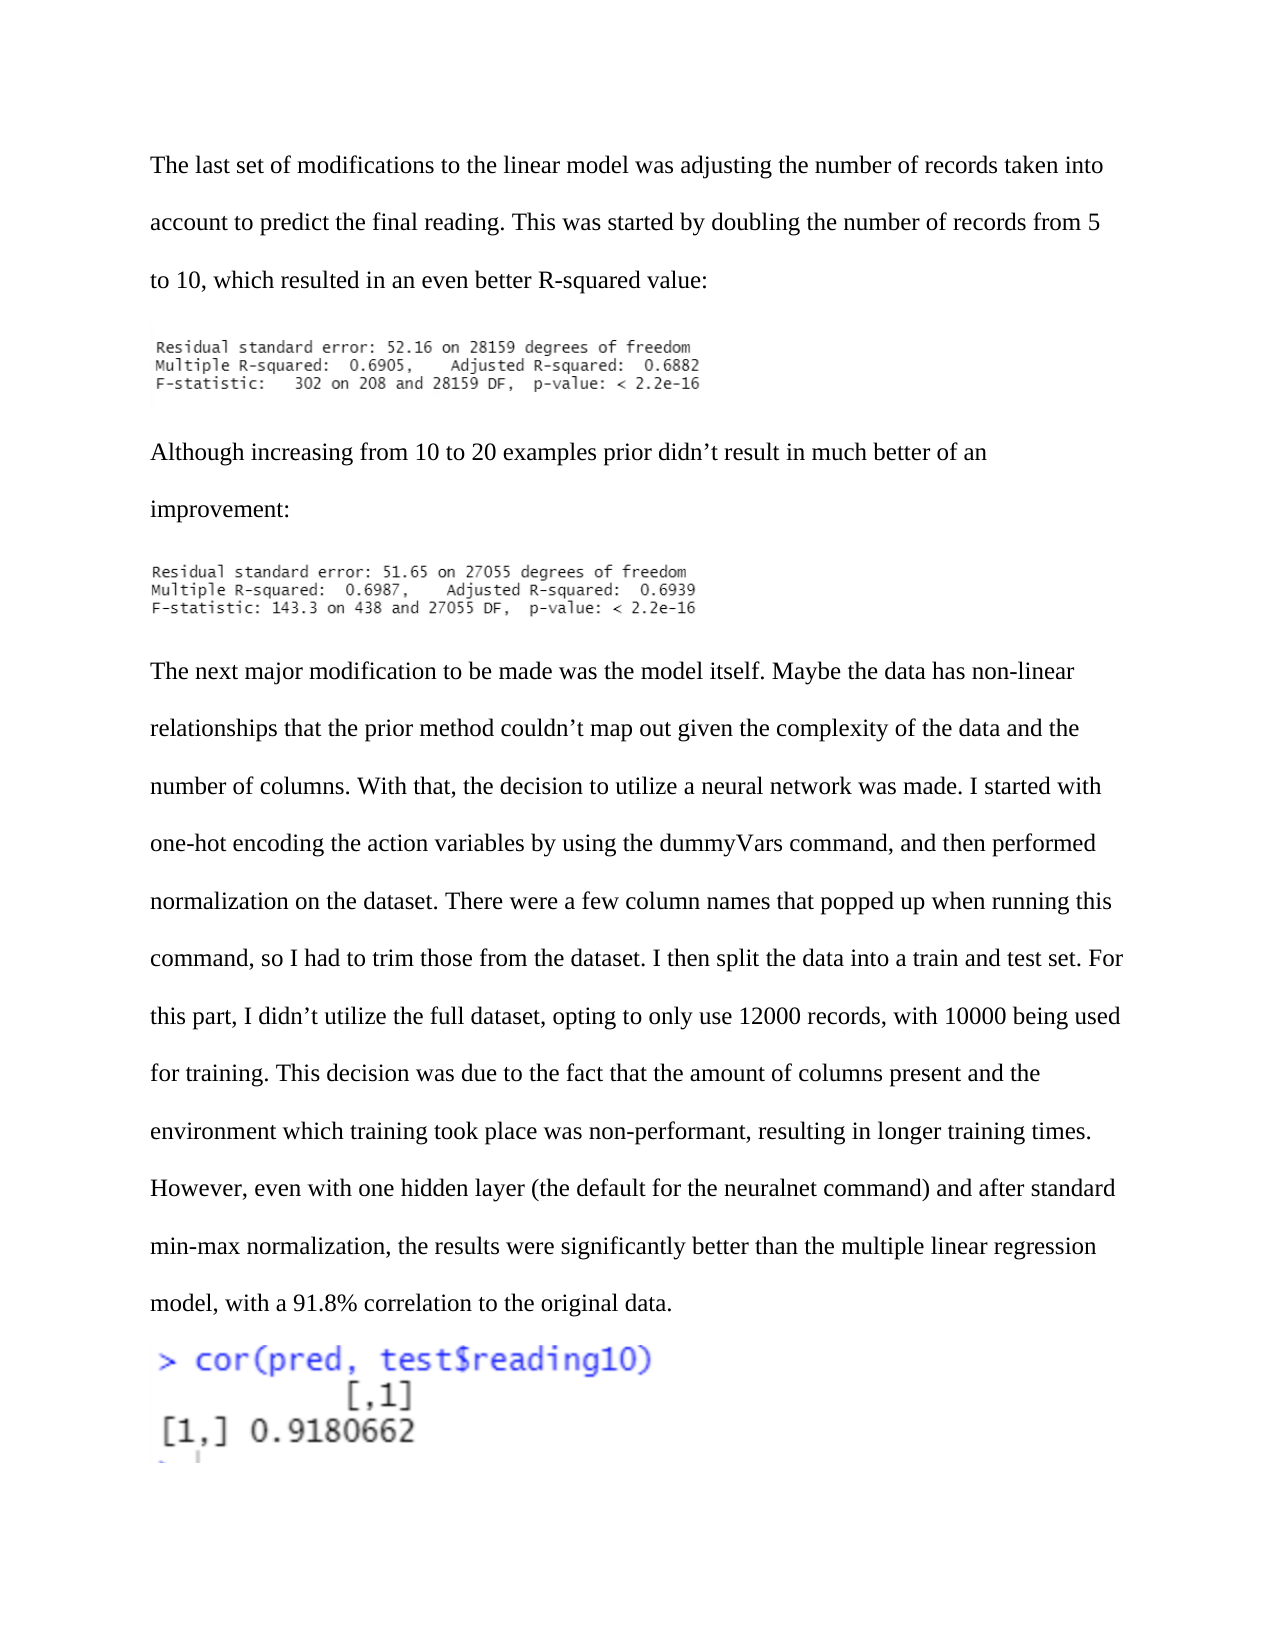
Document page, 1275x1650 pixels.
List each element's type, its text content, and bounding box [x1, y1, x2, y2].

text Although increasing from 10 to 20 examples prior didn’t result in much better of an improvement: [150, 437, 1125, 523]
text The last set of modifications to the linear model was adjusting the number of records taken into account to predict the final reading. This was started by doubling the number of records from 5 to 10, which resulted in an even better R-squared value: [150, 150, 1125, 294]
picture [150, 552, 807, 627]
picture [150, 1345, 771, 1463]
picture [150, 322, 808, 409]
text The next major modification to be made was the model itself. Maybe the data has non-linear relationships that the prior method couldn’t map out given the complexity of the data and the number of columns. With that, the decision to utilize a neural network was made. I started with one-hot encoding the action variables by using the dummyVars command, and then performed normalization on the dataset. There were a few column names that popped up when running this command, so I had to trim those from the dataset. I then split the data into a train and test set. For this part, I didn’t utilize the full dataset, opting to only use 12000 records, with 10000 being used for training. This decision was due to the fact that the amount of columns present and the environment which training took place was non-performant, resulting in longer training times. However, even with one hidden layer (the default for the neuralnet command) and after standard min-max normalization, the results were significantly better than the multiple linear regression model, with a 91.8% correlation to the original data. [150, 656, 1125, 1317]
